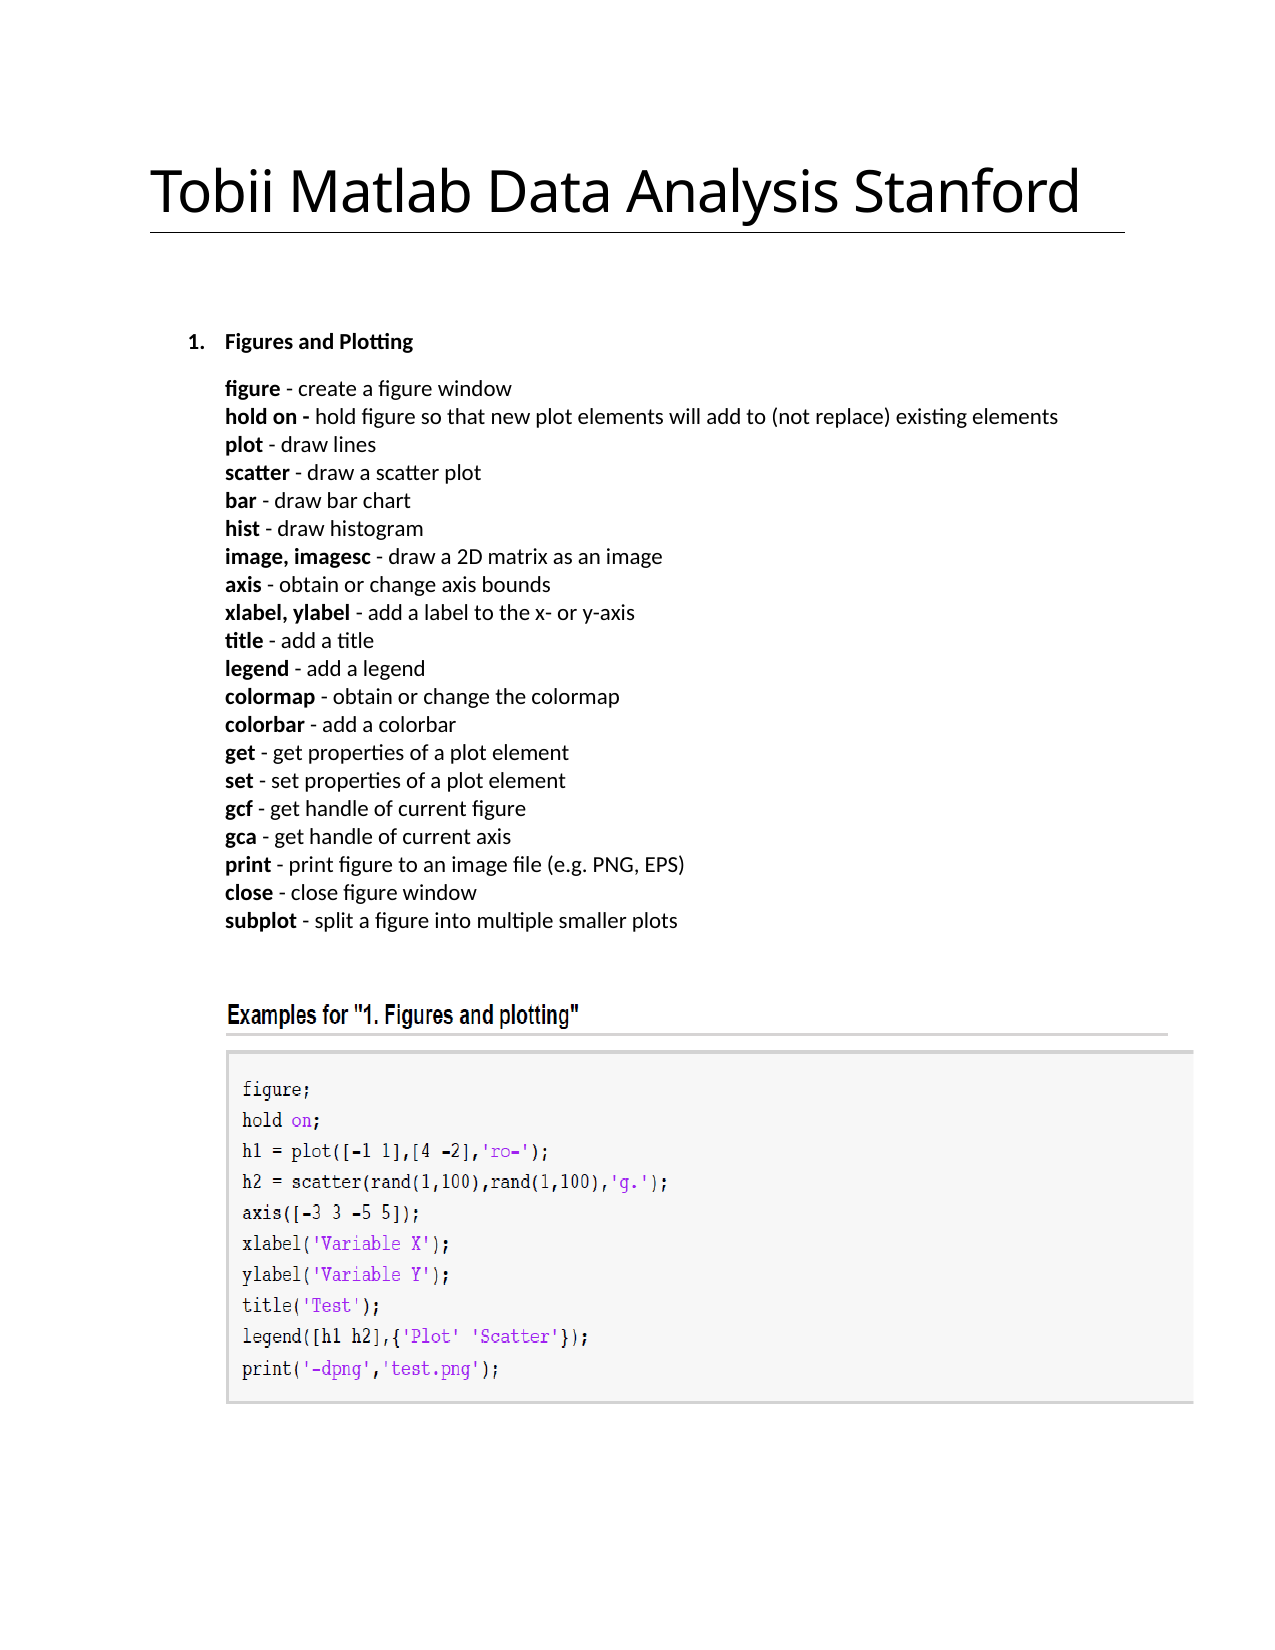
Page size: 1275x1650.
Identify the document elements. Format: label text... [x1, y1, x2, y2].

text title - add a title [225, 626, 1125, 654]
text hold on - hold figure so that new plot elements will add to (not replace) existing elements [225, 402, 1125, 430]
text gcf - get handle of current figure [225, 794, 1125, 822]
text scatter - draw a scatter plot [225, 458, 1125, 486]
text gca - get handle of current axis [225, 822, 1125, 850]
text bar - draw bar chart [225, 486, 1125, 514]
text image, imagesc - draw a 2D matrix as an image [225, 542, 1125, 570]
text figure - create a figure window [225, 374, 1125, 402]
title Tobii Matlab Data Analysis Stanford [150, 150, 1125, 232]
text colormap - obtain or change the colormap [225, 682, 1125, 710]
text subplot - split a figure into multiple smaller plots [225, 906, 1125, 934]
list Figures and Plotting [187, 327, 1125, 355]
text axis - obtain or change axis bounds [225, 570, 1125, 598]
text close - close figure window [225, 878, 1125, 906]
text hist - draw histogram [225, 514, 1125, 542]
text legend - add a legend [225, 654, 1125, 682]
text plot - draw lines [225, 430, 1125, 458]
text print - print figure to an image file (e.g. PNG, EPS) [225, 850, 1125, 878]
text colorbar - add a colorbar [225, 710, 1125, 738]
text set - set properties of a plot element [225, 766, 1125, 794]
text get - get properties of a plot element [225, 738, 1125, 766]
text xlabel, ylabel - add a label to the x- or y-axis [225, 598, 1125, 626]
